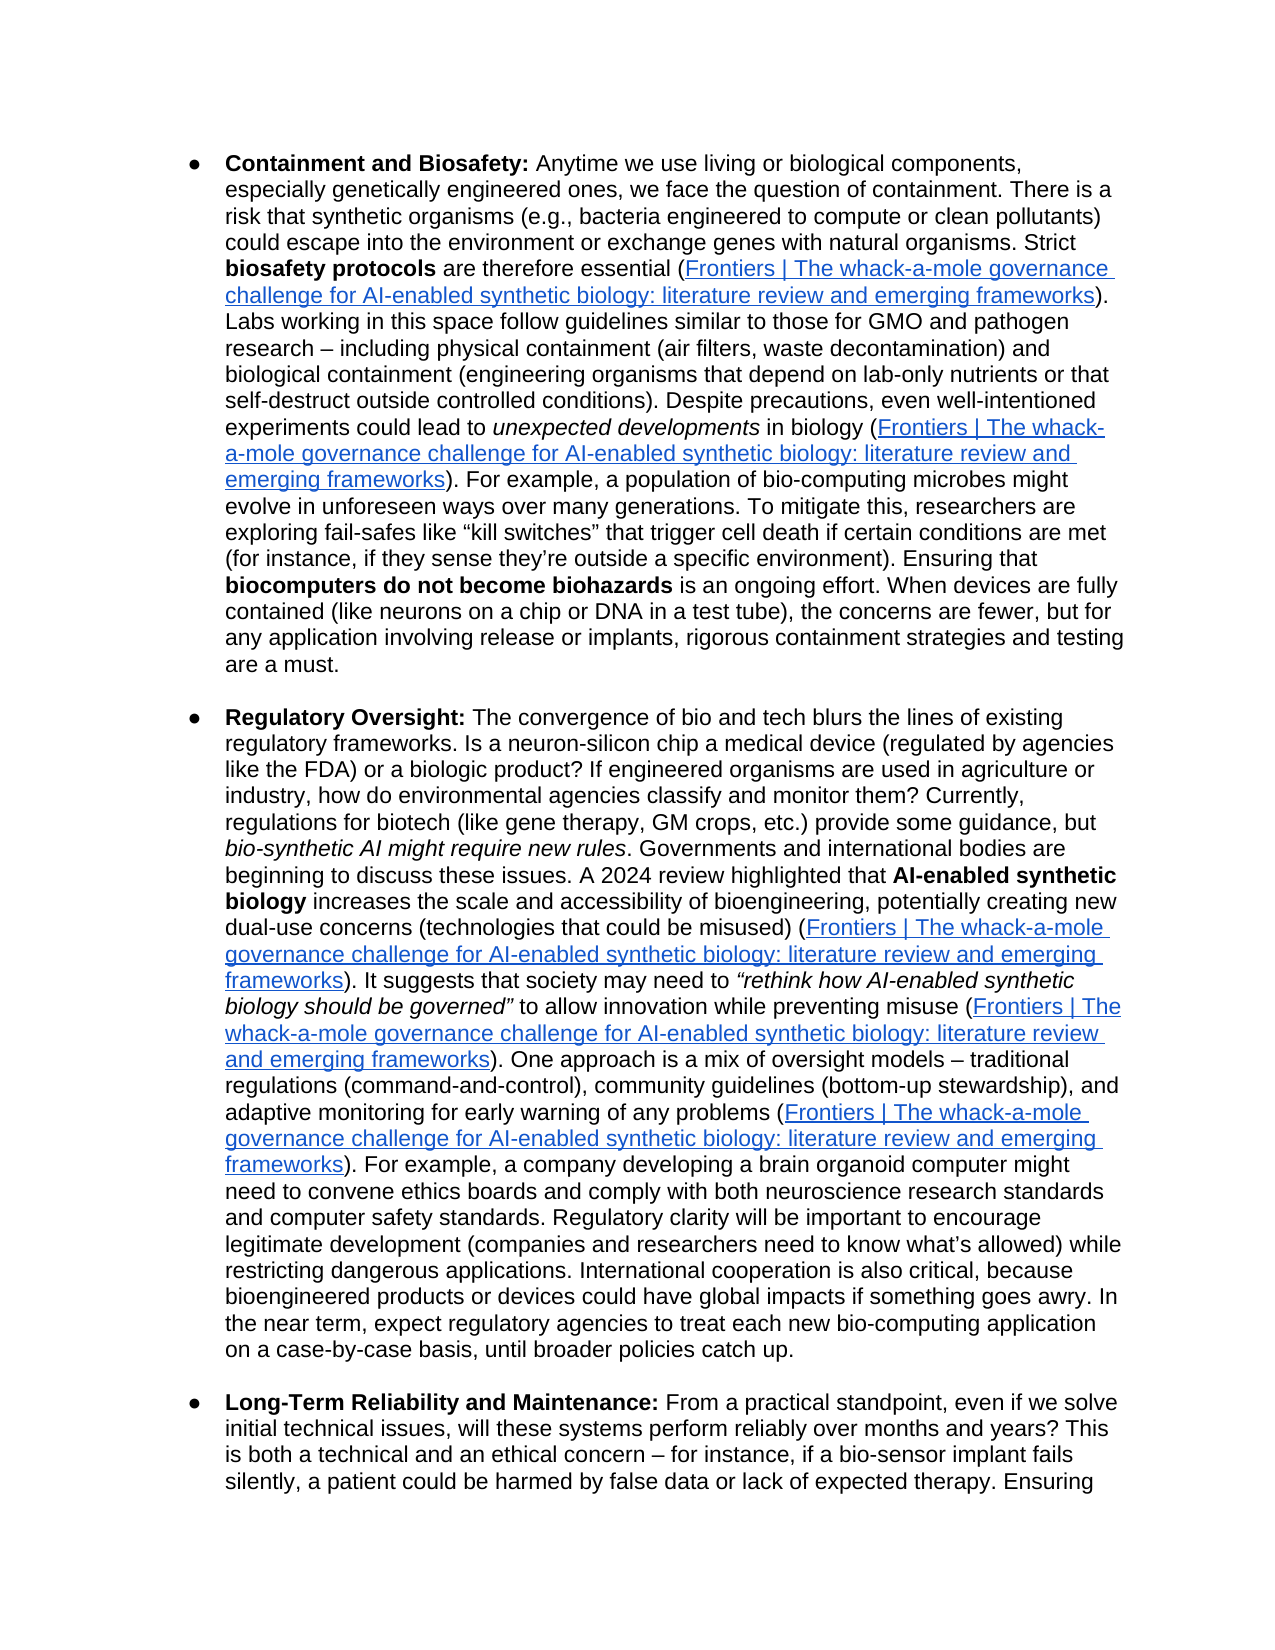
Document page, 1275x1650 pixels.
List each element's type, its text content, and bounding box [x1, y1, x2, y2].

list Regulatory Oversight: The convergence of bio and tech blurs the lines of existing regulatory frameworks. Is a neuron-silicon chip a medical device (regulated by agencies like the FDA) or a biologic product? If engineered organisms are used in agriculture or industry, how do environmental agencies classify and monitor them? Currently, regulations for biotech (like gene therapy, GM crops, etc.) provide some guidance, but bio-synthetic AI might require new rules. Governments and international bodies are beginning to discuss these issues. A 2024 review highlighted that AI-enabled synthetic biology increases the scale and accessibility of bioengineering, potentially creating new dual-use concerns (technologies that could be misused) (Frontiers | The whack-a-mole governance challenge for AI-enabled synthetic biology: literature review and emerging frameworks). It suggests that society may need to “rethink how AI-enabled synthetic biology should be governed” to allow innovation while preventing misuse (Frontiers | The whack-a-mole governance challenge for AI-enabled synthetic biology: literature review and emerging frameworks). One approach is a mix of oversight models – traditional regulations (command-and-control), community guidelines (bottom-up stewardship), and adaptive monitoring for early warning of any problems (Frontiers | The whack-a-mole governance challenge for AI-enabled synthetic biology: literature review and emerging frameworks). For example, a company developing a brain organoid computer might need to convene ethics boards and comply with both neuroscience research standards and computer safety standards. Regulatory clarity will be important to encourage legitimate development (companies and researchers need to know what’s allowed) while restricting dangerous applications. International cooperation is also critical, because bioengineered products or devices could have global impacts if something goes awry. In the near term, expect regulatory agencies to treat each new bio-computing application on a case-by-case basis, until broader policies catch up. [187, 703, 1125, 1389]
list Containment and Biosafety: Anytime we use living or biological components, especially genetically engineered ones, we face the question of containment. There is a risk that synthetic organisms (e.g., bacteria engineered to compute or clean pollutants) could escape into the environment or exchange genes with natural organisms. Strict biosafety protocols are therefore essential (Frontiers | The whack-a-mole governance challenge for AI-enabled synthetic biology: literature review and emerging frameworks). Labs working in this space follow guidelines similar to those for GMO and pathogen research – including physical containment (air filters, waste decontamination) and biological containment (engineering organisms that depend on lab-only nutrients or that self-destruct outside controlled conditions). Despite precautions, even well-intentioned experiments could lead to unexpected developments in biology (Frontiers | The whack-a-mole governance challenge for AI-enabled synthetic biology: literature review and emerging frameworks). For example, a population of bio-computing microbes might evolve in unforeseen ways over many generations. To mitigate this, researchers are exploring fail-safes like “kill switches” that trigger cell death if certain conditions are met (for instance, if they sense they’re outside a specific environment). Ensuring that biocomputers do not become biohazards is an ongoing effort. When devices are fully contained (like neurons on a chip or DNA in a test tube), the concerns are fewer, but for any application involving release or implants, rigorous containment strategies and testing are a must. [187, 150, 1125, 703]
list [187, 1389, 1125, 1494]
